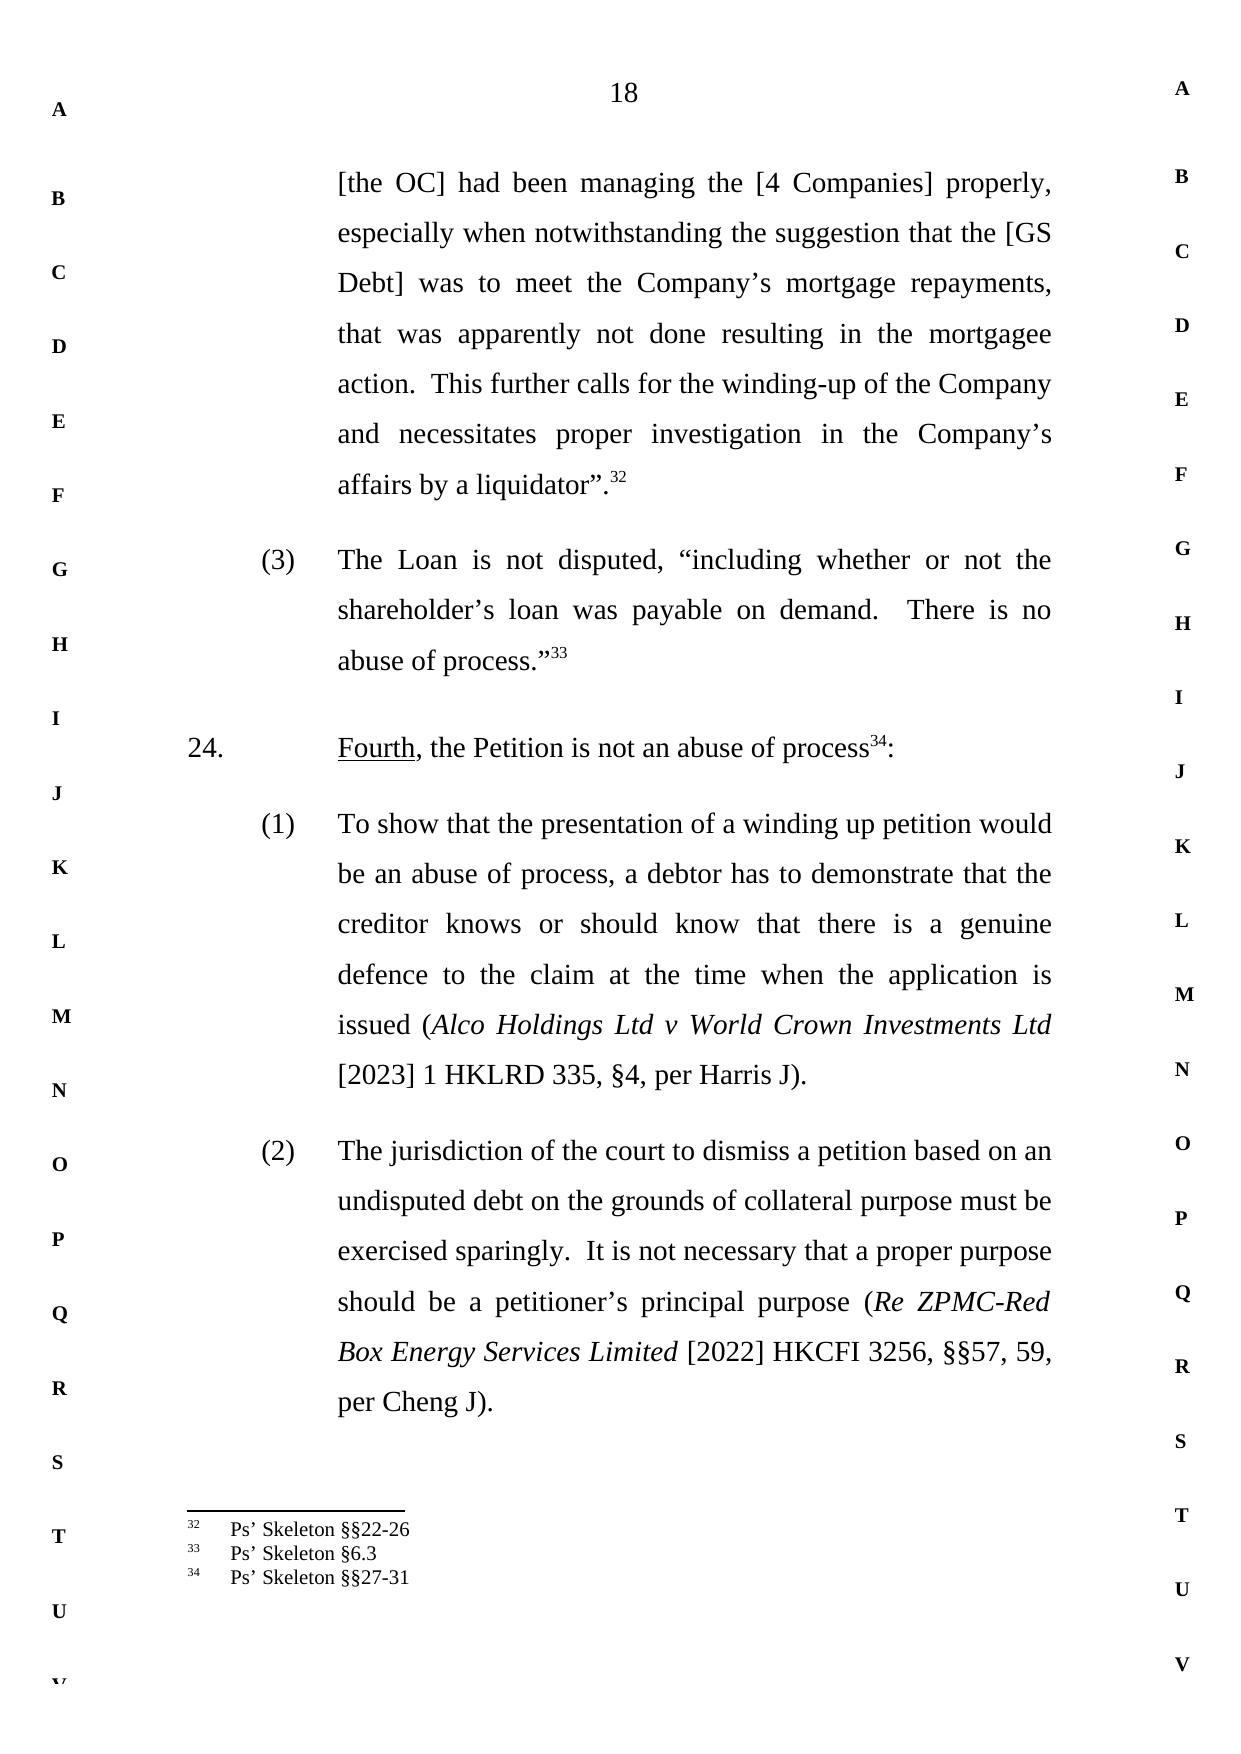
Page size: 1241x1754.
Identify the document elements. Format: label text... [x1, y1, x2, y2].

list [261, 165, 1053, 500]
list To show that the presentation of a winding up petition would be an abuse of process, a debtor has to demonstrate that the creditor knows or should know that there is a genuine defence to the claim at the time when the application is issued (Alco Holdings Ltd v World Crown Investments Ltd [2023] 1 HKLRD 335, §4, per Harris J). [261, 806, 1053, 1091]
list Fourth, the Petition is not an abuse of process: [187, 731, 1053, 764]
list The jurisdiction of the court to dismiss a petition based on an undisputed debt on the grounds of collateral purpose must be exercised sparingly. It is not necessary that a proper purpose should be a petitioner’s principal purpose (Re ZPMC-Red Box Energy Services Limited [2022] HKCFI 3256, §§57, 59, per Cheng J). [261, 1133, 1053, 1418]
list The Loan is not disputed, “including whether or not the shareholder’s loan was payable on demand. There is no abuse of process.” [261, 542, 1053, 676]
